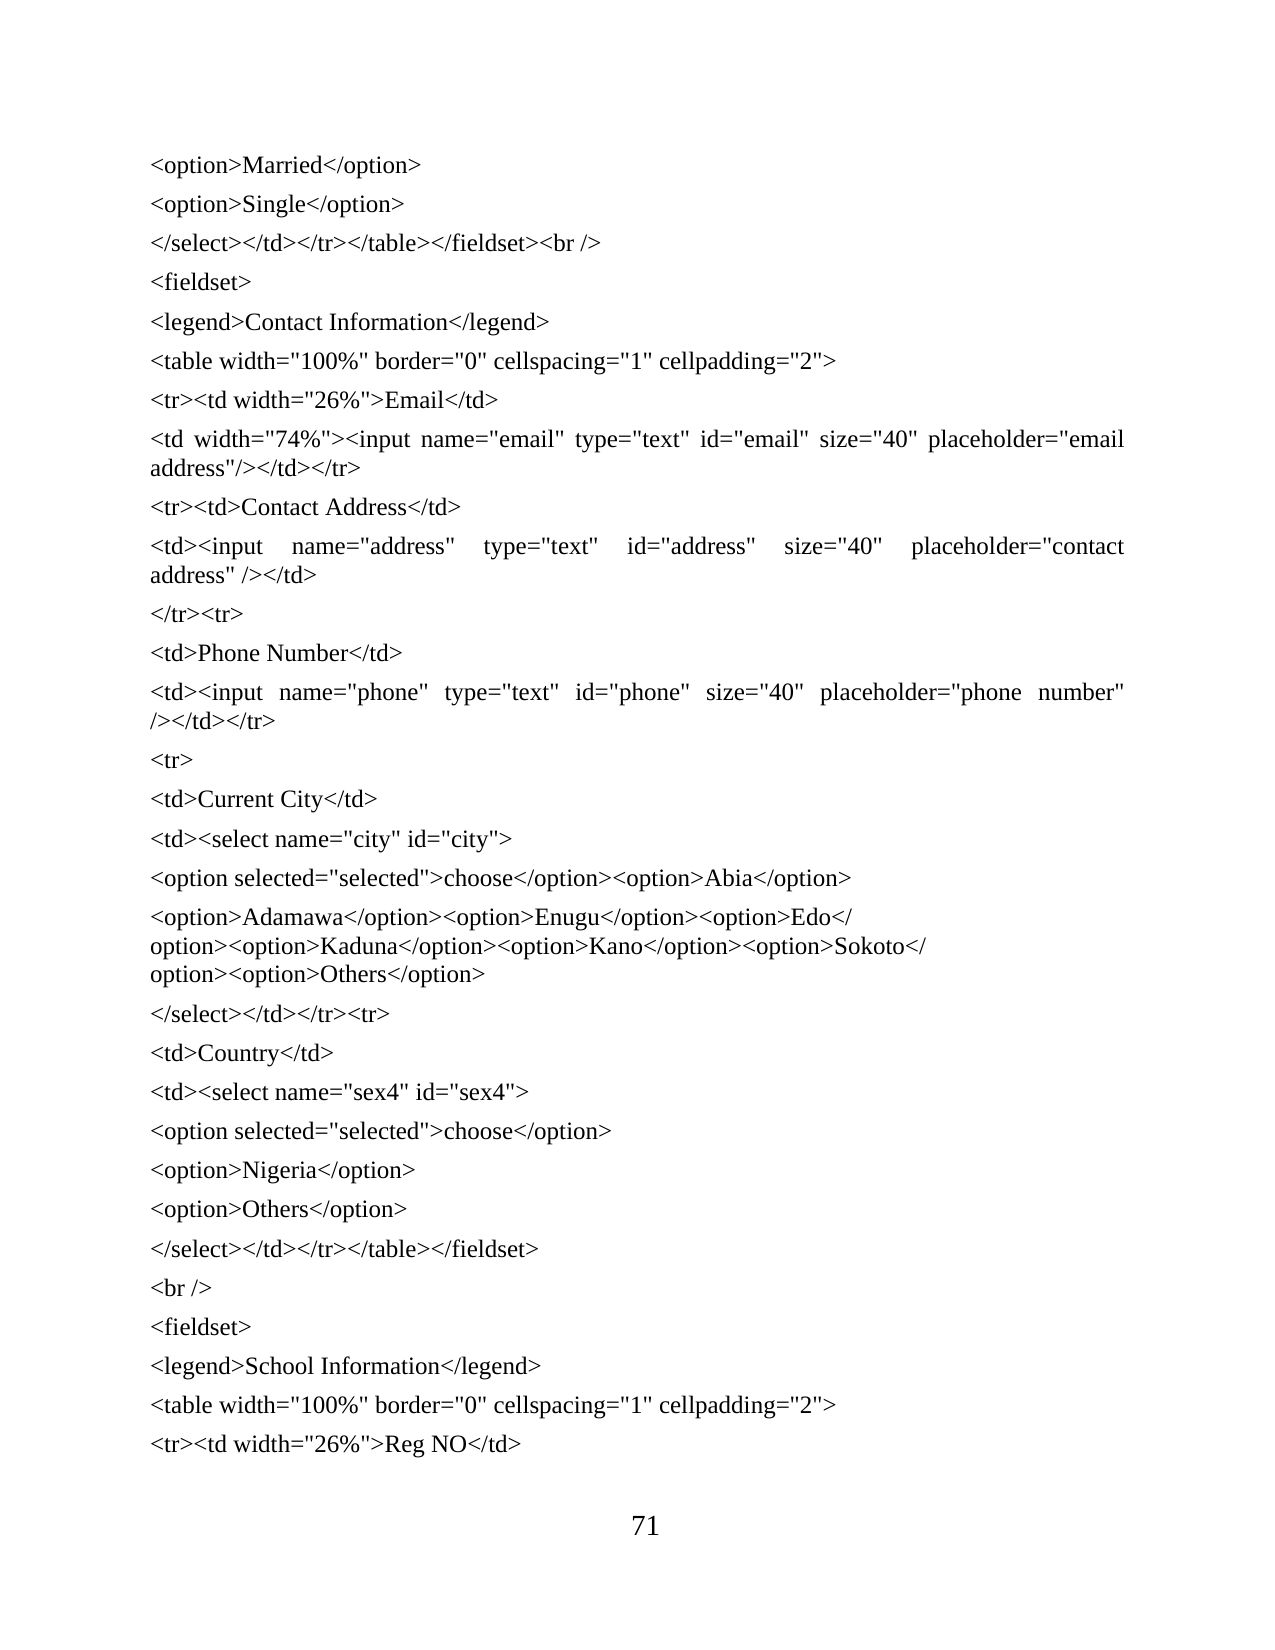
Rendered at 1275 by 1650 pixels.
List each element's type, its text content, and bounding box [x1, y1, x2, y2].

text <option>Single</option> [150, 189, 1125, 218]
text <option>Nigeria</option> [150, 1155, 1125, 1184]
text <table width="100%" border="0" cellspacing="1" cellpadding="2"> [150, 1390, 1125, 1419]
text <tr><td width="26%">Reg NO</td> [150, 1429, 1125, 1458]
text <tr><td width="26%">Email</td> [150, 385, 1125, 414]
text <tr> [150, 745, 1125, 774]
text <option>Married</option> [150, 150, 1125, 179]
text <option>Others</option> [150, 1194, 1125, 1223]
text <table width="100%" border="0" cellspacing="1" cellpadding="2"> [150, 346, 1125, 374]
text <td><select name="city" id="city"> [150, 824, 1125, 852]
text <br /> [150, 1273, 1125, 1302]
text </select></td></tr><tr> [150, 999, 1125, 1027]
text <option selected="selected">choose</option><option>Abia</option> [150, 863, 1125, 892]
text <td><input name="phone" type="text" id="phone" size="40" placeholder="phone number" /></td></tr> [150, 677, 1125, 735]
text <tr><td>Contact Address</td> [150, 492, 1125, 521]
text <option>Adamawa</option><option>Enugu</option><option>Edo</option><option>Kaduna</option><option>Kano</option><option>Sokoto</option><option>Others</option> [150, 902, 1125, 988]
text <fieldset> [150, 267, 1125, 296]
text <td width="74%"><input name="email" type="text" id="email" size="40" placeholder="email address"/></td></tr> [150, 424, 1125, 482]
text <td>Phone Number</td> [150, 638, 1125, 667]
text <td><input name="address" type="text" id="address" size="40" placeholder="contact address" /></td> [150, 531, 1125, 589]
text </tr><tr> [150, 599, 1125, 628]
text <option selected="selected">choose</option> [150, 1116, 1125, 1145]
text <fieldset> [150, 1312, 1125, 1341]
text </select></td></tr></table></fieldset><br /> [150, 228, 1125, 257]
text </select></td></tr></table></fieldset> [150, 1234, 1125, 1262]
text <td>Current City</td> [150, 784, 1125, 813]
text <td><select name="sex4" id="sex4"> [150, 1077, 1125, 1106]
text <legend>Contact Information</legend> [150, 307, 1125, 335]
text <td>Country</td> [150, 1038, 1125, 1067]
text <legend>School Information</legend> [150, 1351, 1125, 1380]
